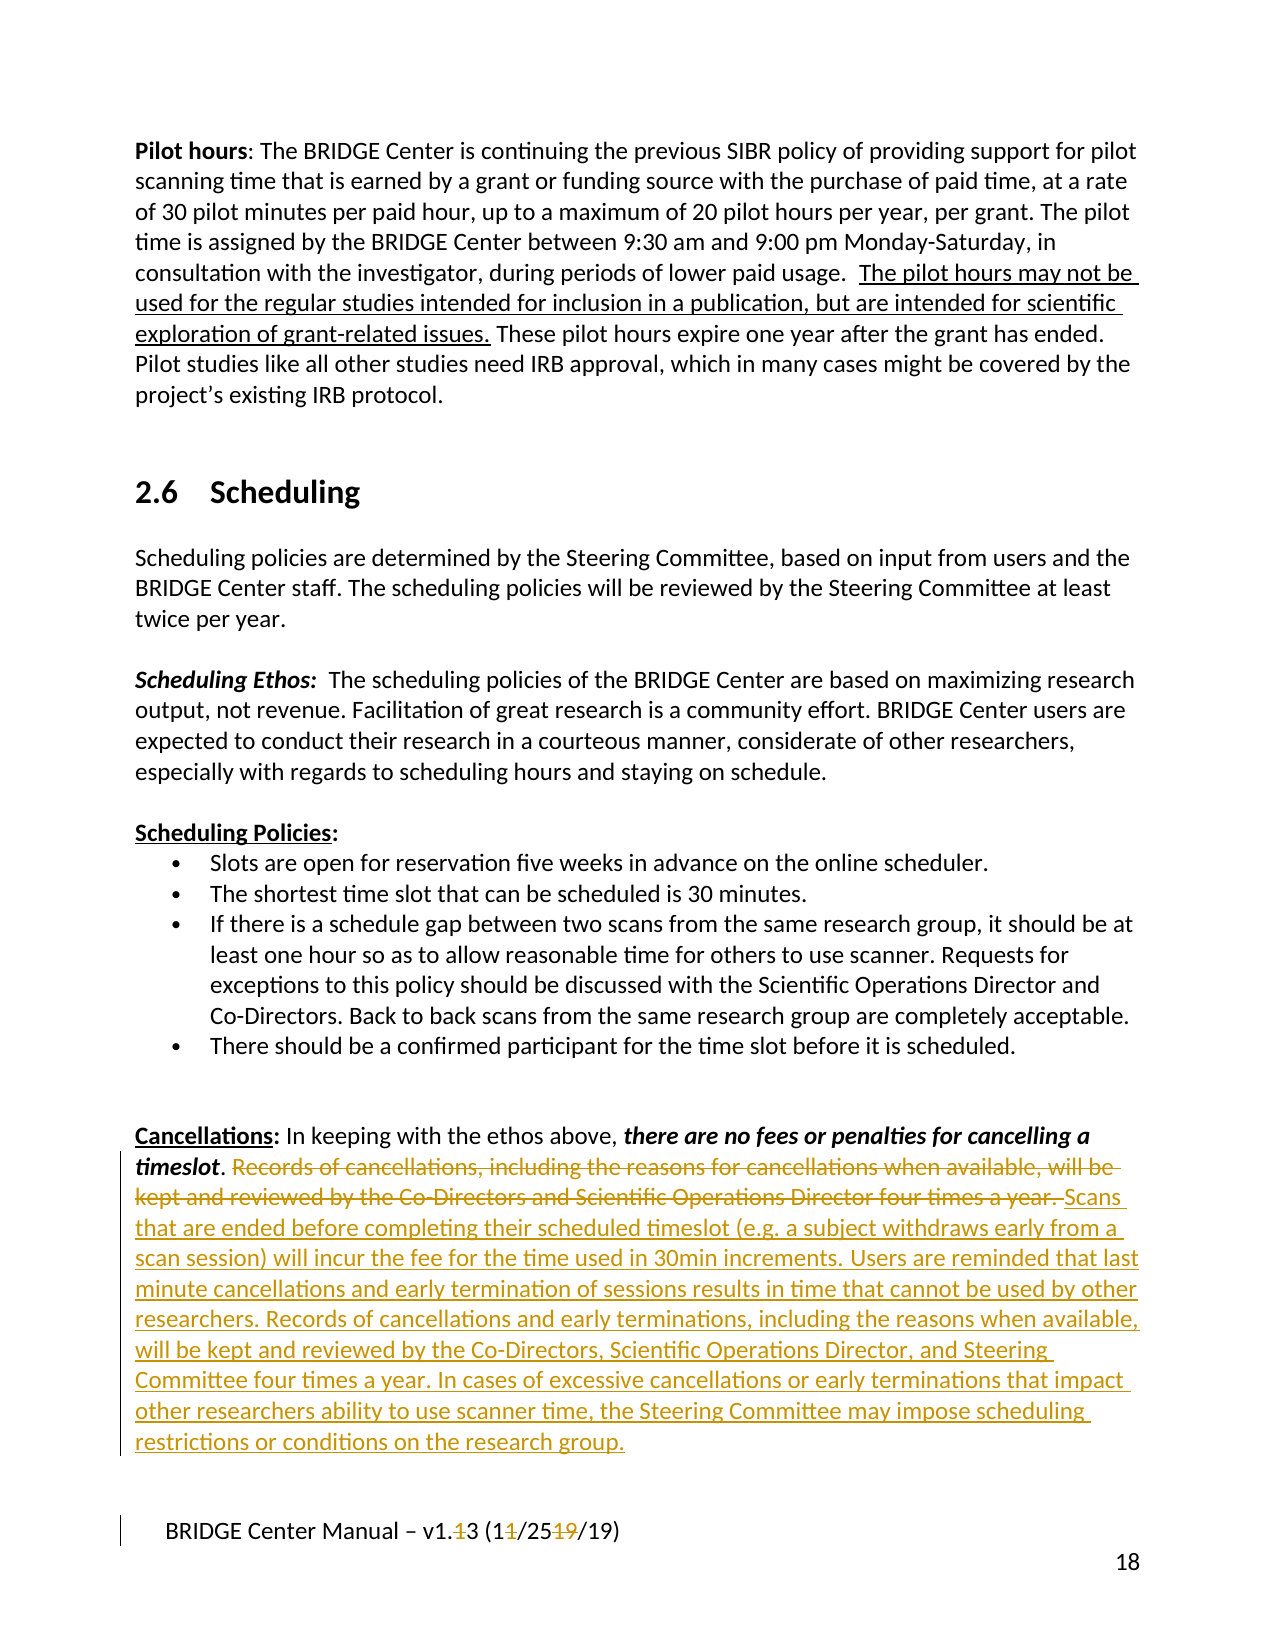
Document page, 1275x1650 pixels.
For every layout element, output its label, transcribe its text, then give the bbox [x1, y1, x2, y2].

text Scheduling Policies: [135, 817, 1140, 847]
subtitle 2.6 Scheduling [135, 471, 1140, 511]
text Pilot hours: The BRIDGE Center is continuing the previous SIBR policy of providing support for pilot scanning time that is earned by a grant or funding source with the purchase of paid time, at a rate of 30 pilot minutes per paid hour, up to a maximum of 20 pilot hours per year, per grant. The pilot time is assigned by the BRIDGE Center between 9:30 am and 9:00 pm Monday-Saturday, in consultation with the investigator, during periods of lower paid usage. The pilot hours may not be used for the regular studies intended for inclusion in a publication, but are intended for scientific exploration of grant-related issues. These pilot hours expire one year after the grant has ended. Pilot studies like all other studies need IRB approval, which in many cases might be covered by the project’s existing IRB protocol. [135, 135, 1140, 410]
text Scheduling policies are determined by the Steering Committee, based on input from users and the BRIDGE Center staff. The scheduling policies will be reviewed by the Steering Committee at least twice per year. [135, 542, 1140, 633]
list There should be a confirmed participant for the time slot before it is scheduled. [172, 1030, 1140, 1061]
list If there is a schedule gap between two scans from the same research group, it should be at least one hour so as to allow reasonable time for others to use scanner. Requests for exceptions to this policy should be discussed with the Scientific Operations Director and Co-Directors. Back to back scans from the same research group are completely acceptable. [172, 908, 1140, 1030]
text Scheduling Ethos: The scheduling policies of the BRIDGE Center are based on maximizing research output, not revenue. Facilitation of great research is a community effort. BRIDGE Center users are expected to conduct their research in a courteous manner, considerate of other researchers, especially with regards to scheduling hours and staying on schedule. [135, 664, 1140, 786]
list Slots are open for reservation five weeks in advance on the online scheduler. [172, 847, 1140, 878]
text Cancellations: In keeping with the ethos above, there are no fees or penalties for cancelling a timeslot. [135, 1331, 1140, 1456]
text Cancellations: In keeping with the ethos above, there are no fees or penalties for cancelling a timeslot. [135, 1121, 1140, 1330]
list The shortest time slot that can be scheduled is 30 minutes. [172, 878, 1140, 908]
